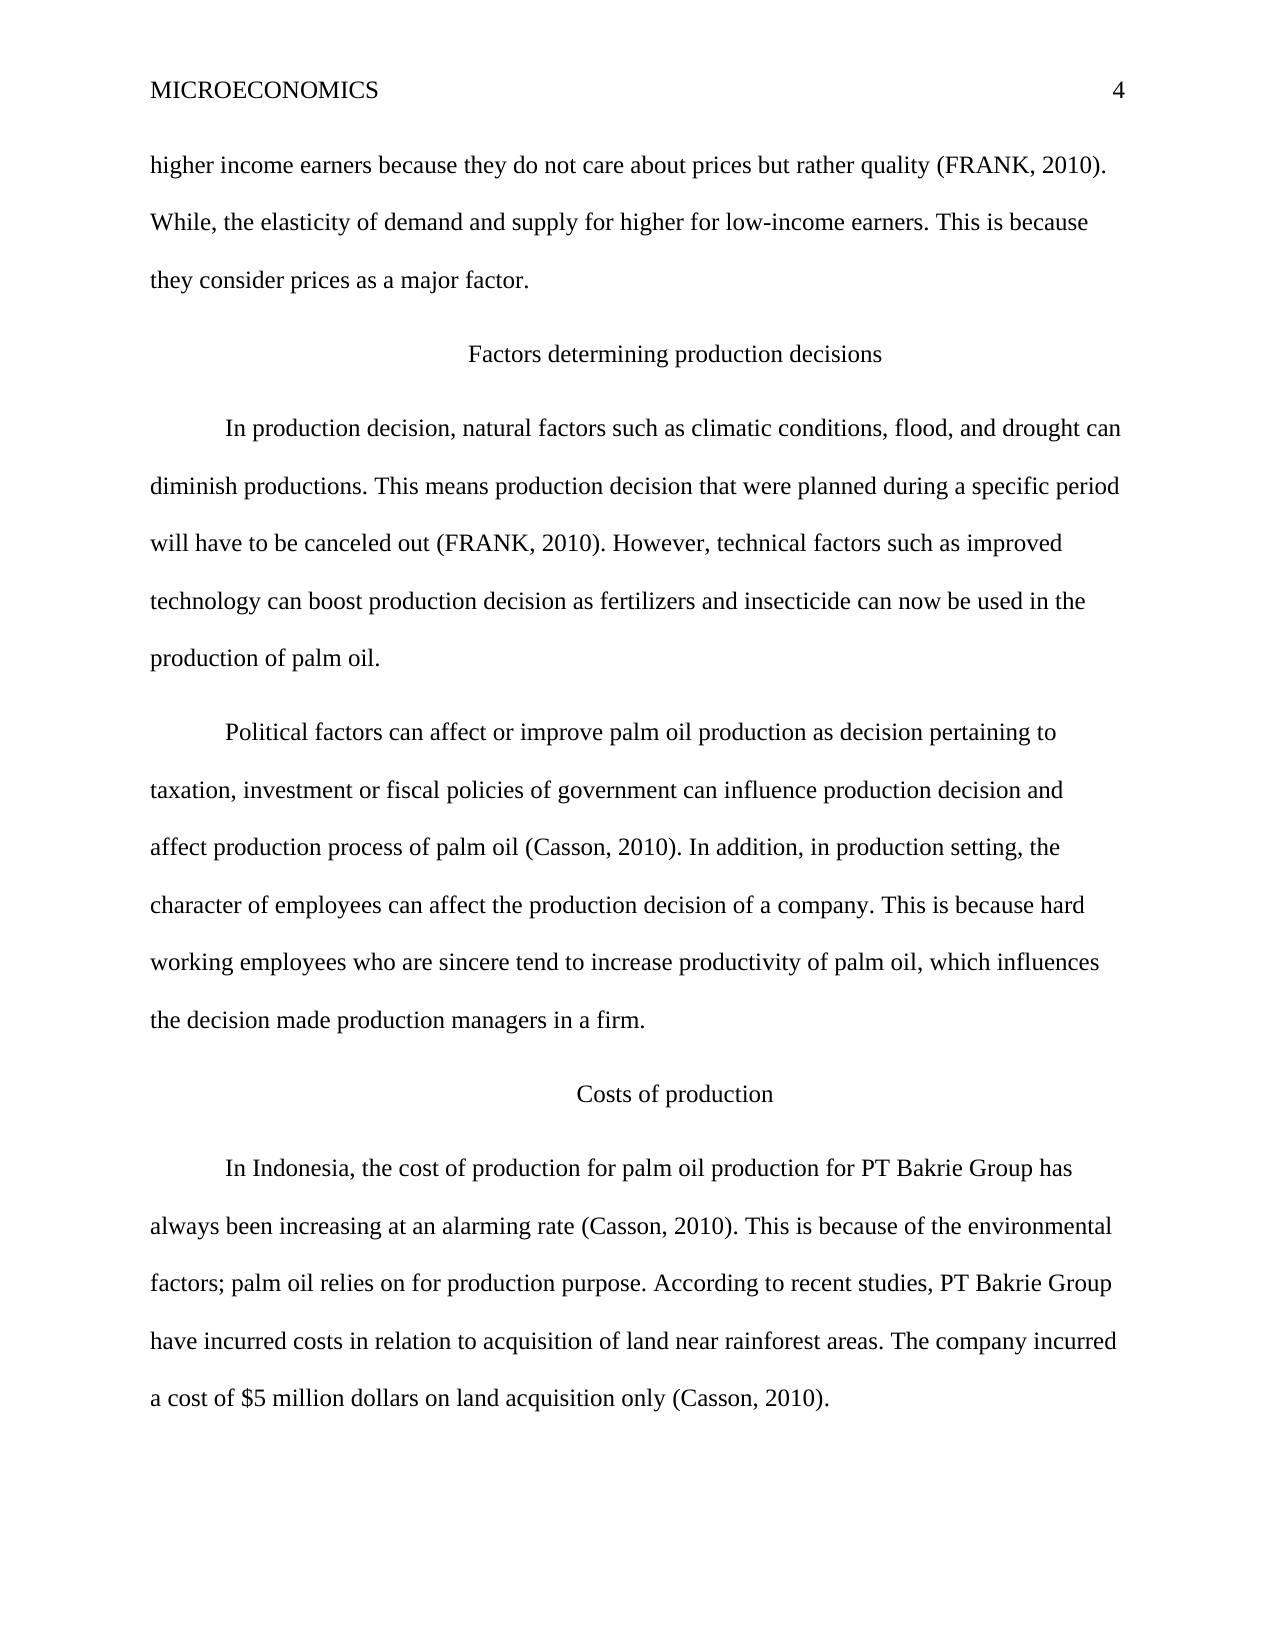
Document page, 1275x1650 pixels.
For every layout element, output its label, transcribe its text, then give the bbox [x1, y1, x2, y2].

text Costs of production [225, 1079, 1125, 1108]
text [150, 150, 1125, 294]
text In production decision, natural factors such as climatic conditions, flood, and drought can diminish productions. This means production decision that were planned during a specific period will have to be canceled out. However, technical factors such as improved technology can boost production decision as fertilizers and insecticide can now be used in the production of palm oil. [150, 413, 1125, 672]
text Factors determining production decisions [225, 339, 1125, 368]
text In Indonesia, the cost of production for palm oil production for PT Bakrie Group has always been increasing at an alarming rate. This is because of the environmental factors; palm oil relies on for production purpose. According to recent studies, PT Bakrie Group have incurred costs in relation to acquisition of land near rainforest areas. The company incurred a cost of $5 million dollars on land acquisition only. [150, 1153, 1125, 1412]
text Political factors can affect or improve palm oil production as decision pertaining to taxation, investment or fiscal policies of government can influence production decision and affect production process of palm oil. In addition, in production setting, the character of employees can affect the production decision of a company. This is because hard working employees who are sincere tend to increase productivity of palm oil, which influences the decision made production managers in a firm. [150, 717, 1125, 1034]
